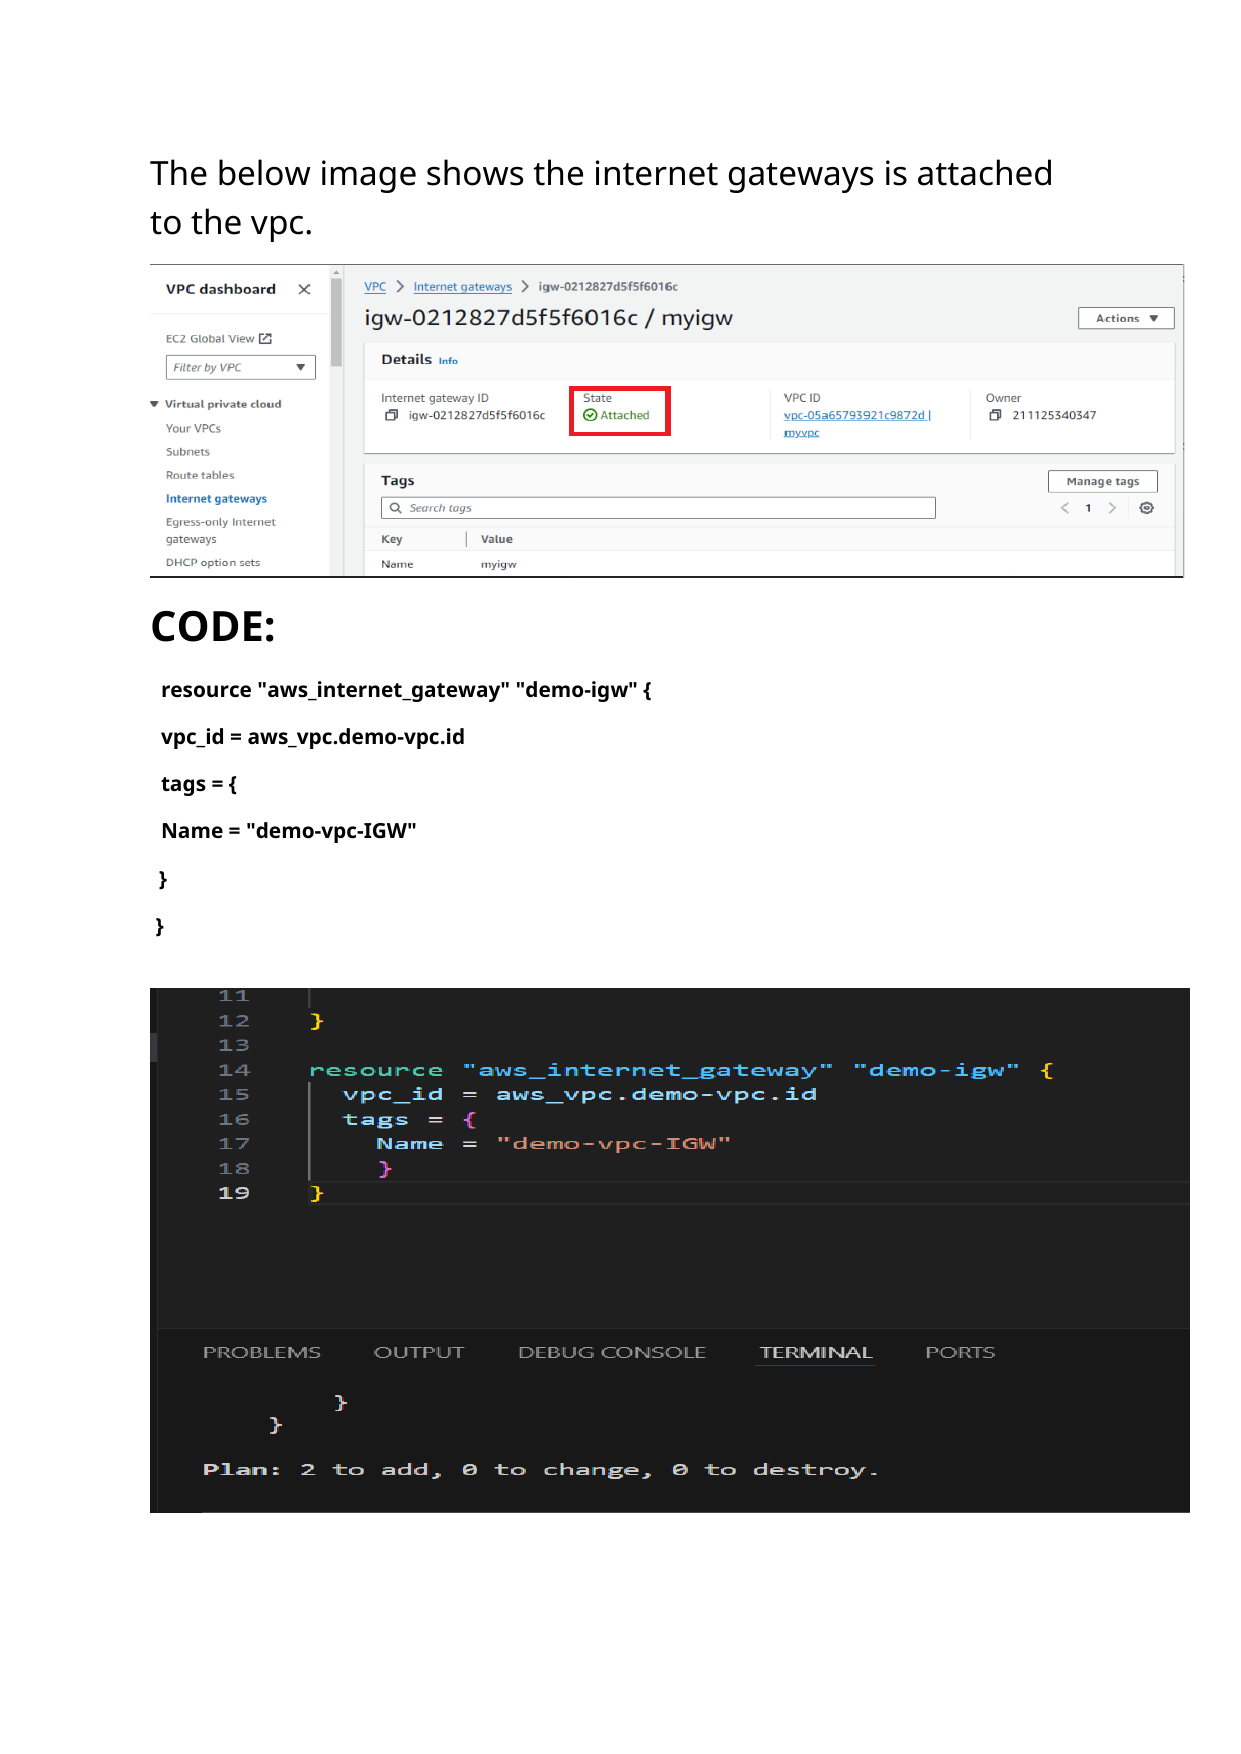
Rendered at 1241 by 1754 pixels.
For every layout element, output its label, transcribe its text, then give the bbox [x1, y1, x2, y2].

text CODE: [150, 597, 1090, 653]
text The below image shows the internet gateways is attached to the vpc. [150, 150, 1090, 244]
text } [150, 864, 1090, 892]
text Name = "demo-vpc-IGW" [150, 817, 1090, 845]
text vpc_id = aws_vpc.demo-vpc.id [150, 722, 1090, 750]
picture [150, 264, 1185, 578]
text } [150, 911, 1090, 939]
text resource "aws_internet_gateway" "demo-igw" { [150, 675, 1090, 703]
text tags = { [150, 769, 1090, 798]
picture [150, 988, 1190, 1513]
